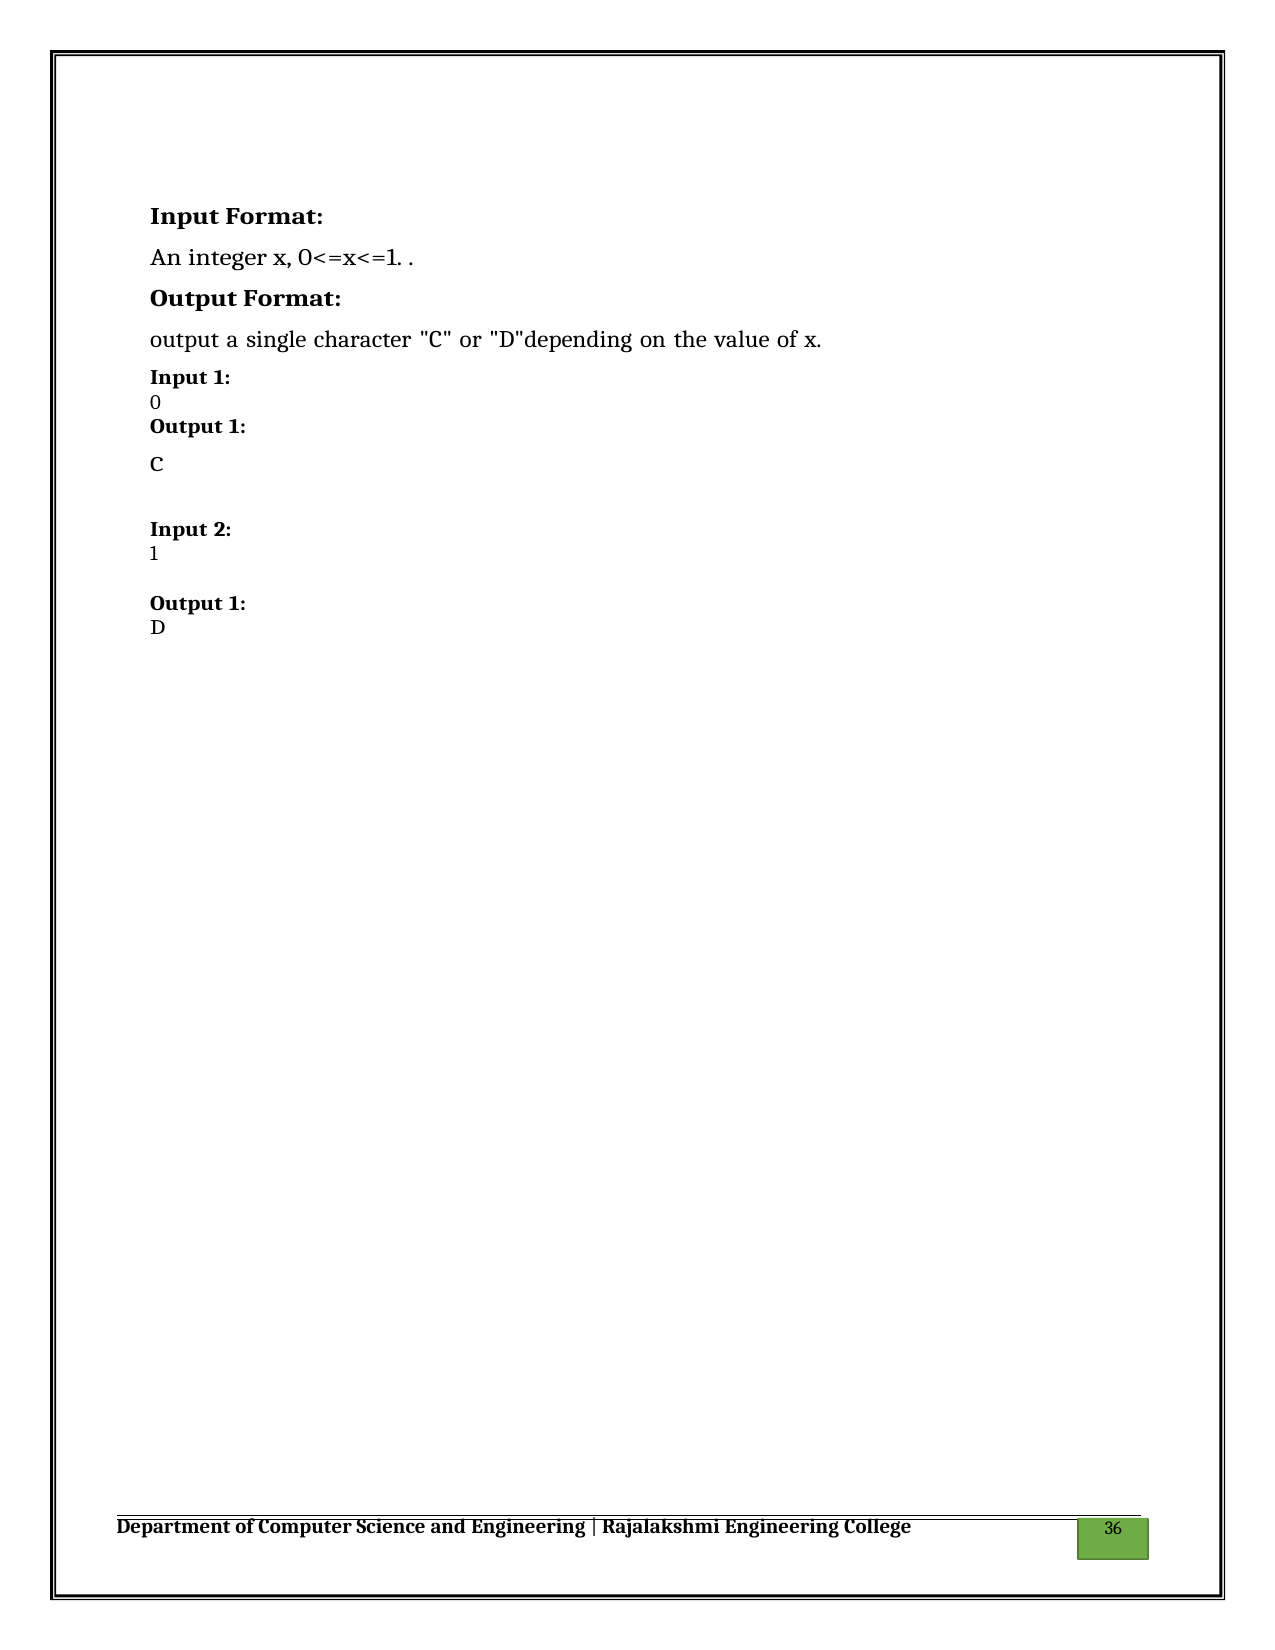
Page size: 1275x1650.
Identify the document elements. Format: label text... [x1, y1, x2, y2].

text Output 1: [150, 415, 1150, 439]
text 1 [150, 542, 1150, 566]
text 0 [150, 390, 1150, 414]
text Input 1: [150, 366, 1150, 390]
text An integer x, 0<=x<=1. . [150, 244, 1150, 271]
text D [150, 616, 1150, 640]
text C [150, 452, 1150, 476]
subtitle Output Format: [150, 285, 1150, 312]
text Input 2: [150, 517, 1150, 541]
text Output 1: [150, 591, 1150, 615]
subtitle Input Format: [150, 203, 1150, 231]
text output a single character "C" or "D"depending on the value of x. [150, 325, 1150, 353]
